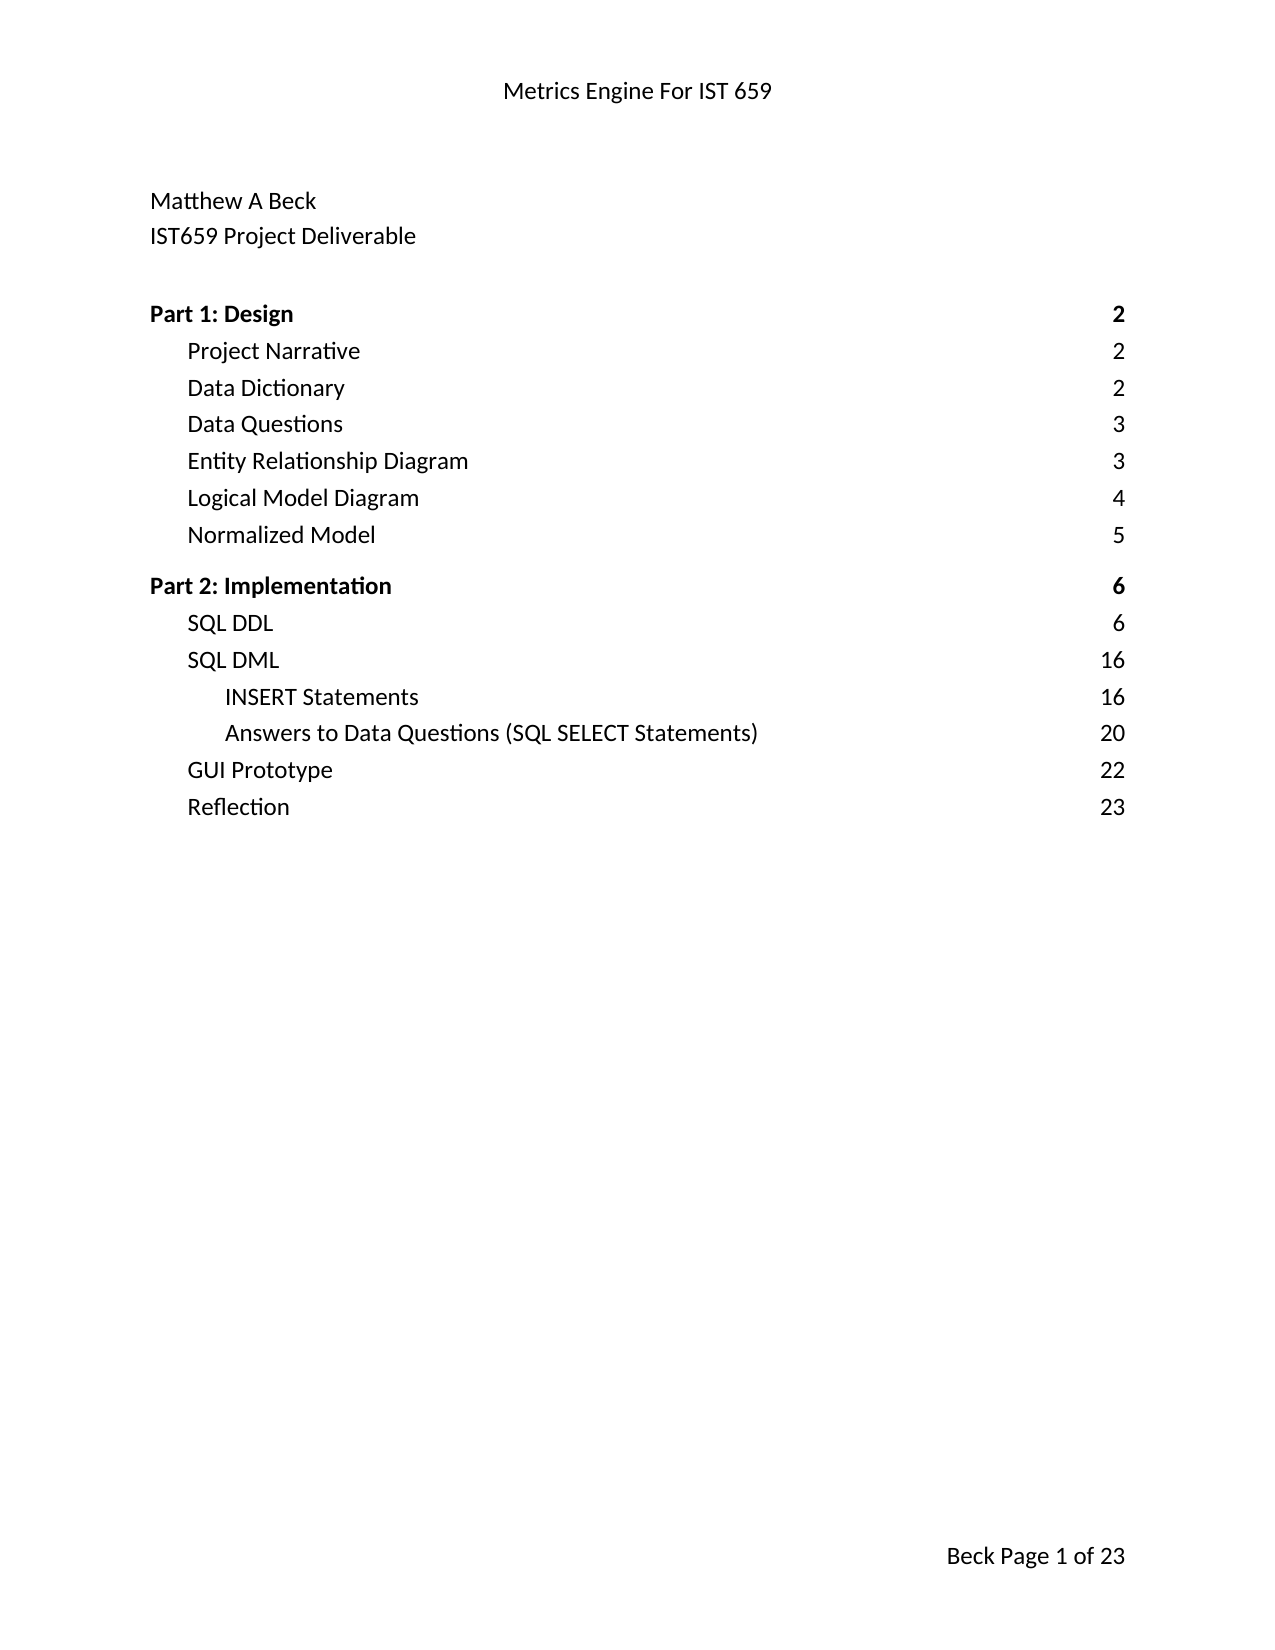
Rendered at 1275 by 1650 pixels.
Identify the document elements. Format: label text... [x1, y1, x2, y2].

text IST659 Project Deliverable [150, 220, 1125, 251]
text Matthew A Beck [150, 185, 1125, 216]
